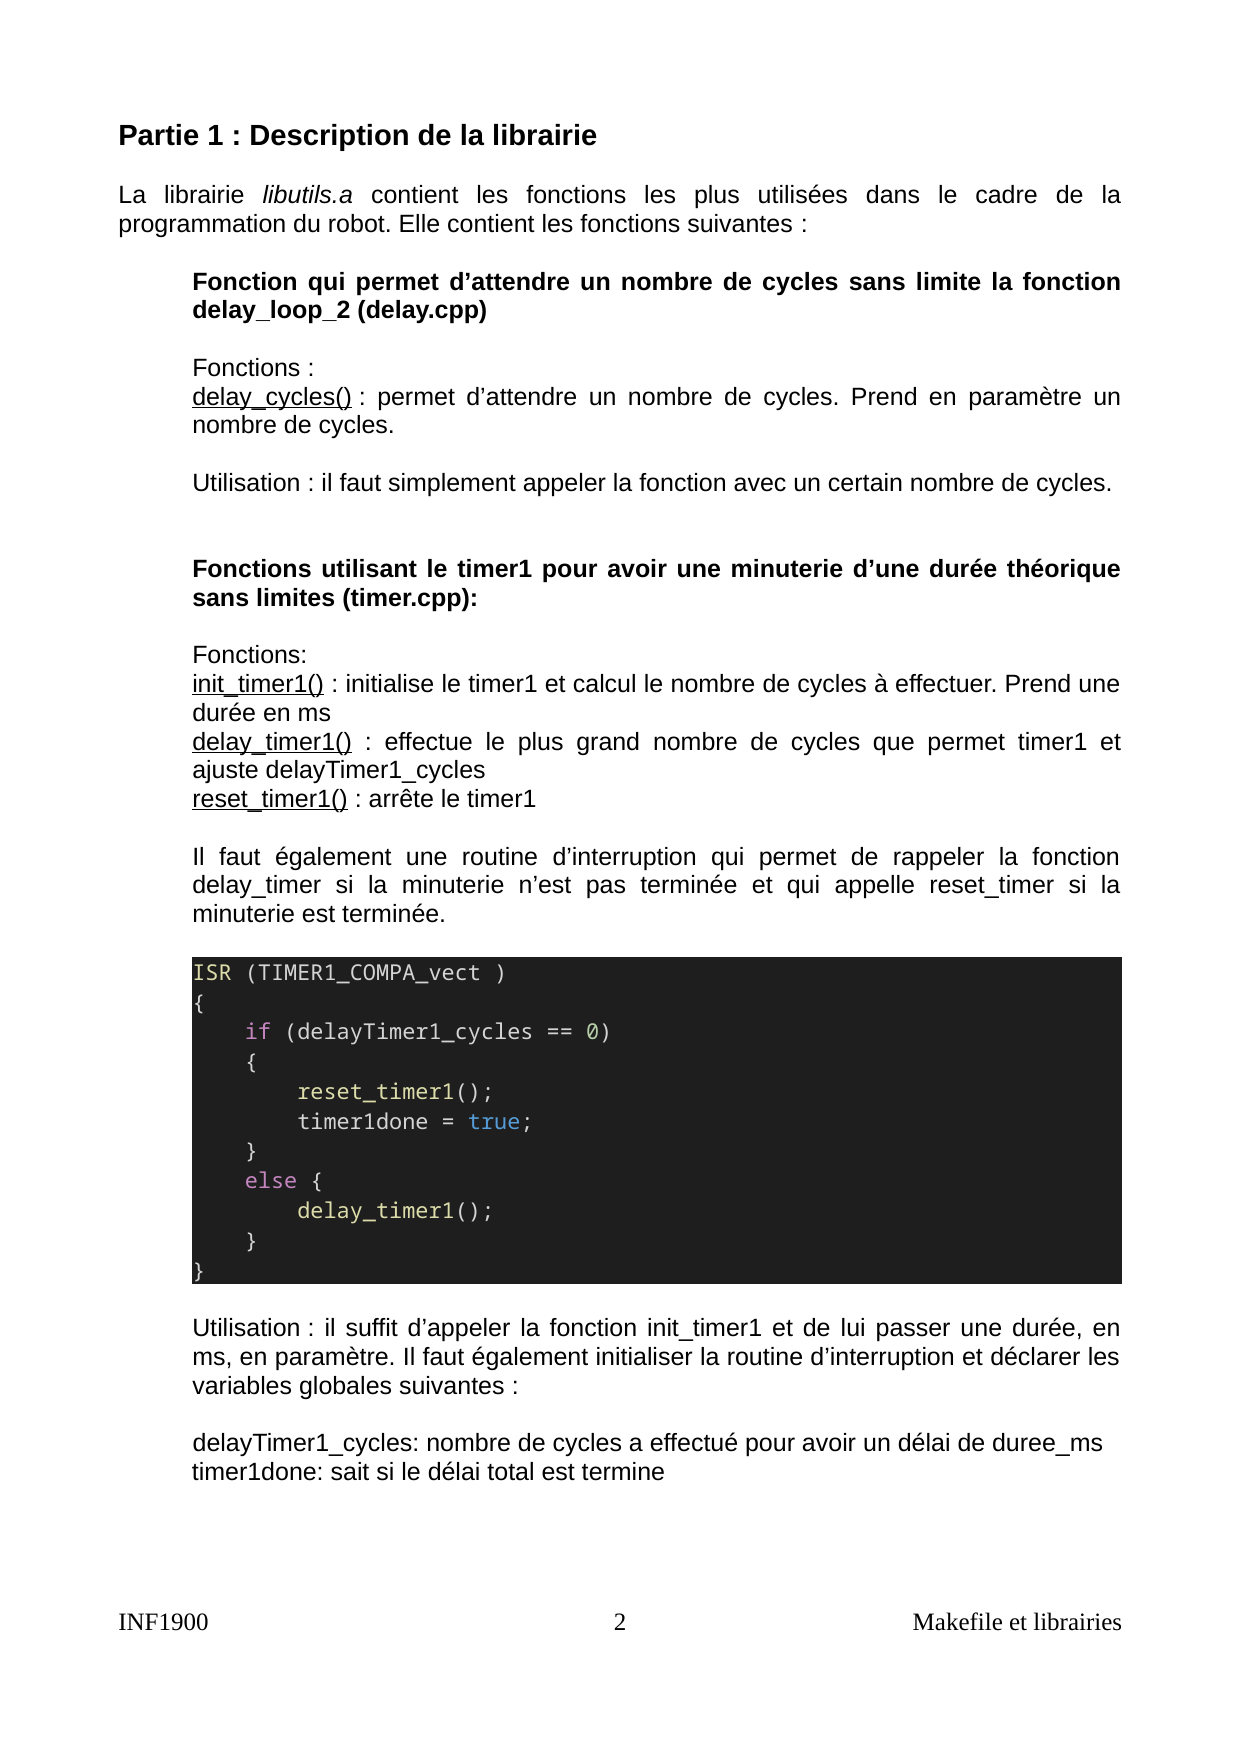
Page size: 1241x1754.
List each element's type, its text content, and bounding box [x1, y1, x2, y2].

text Fonctions utilisant le timer1 pour avoir une minuterie d’une durée théorique sans limites (timer.cpp): [192, 554, 1122, 612]
text } [192, 1254, 1122, 1284]
text ISR (TIMER1_COMPA_vect ) [192, 957, 1122, 986]
text delayTimer1_cycles: nombre de cycles a effectué pour avoir un délai de duree_ms [192, 1428, 1122, 1457]
text Partie 1 : Description de la librairie [118, 118, 1122, 152]
text delay_timer1(); [192, 1195, 1122, 1225]
text Il faut également une routine d’interruption qui permet de rappeler la fonction delay_timer si la minuterie n’est pas terminée et qui appelle reset_timer si la minuterie est terminée. [192, 842, 1122, 928]
text delay_cycles() : permet d’attendre un nombre de cycles. Prend en paramètre un nombre de cycles. [192, 382, 1122, 439]
text else { [192, 1165, 1122, 1195]
text Utilisation : il suffit d’appeler la fonction init_timer1 et de lui passer une durée, en ms, en paramètre. Il faut également initialiser la routine d’interruption et déclarer les variables globales suivantes : [192, 1313, 1122, 1399]
text { [192, 1046, 1122, 1076]
text reset_timer1(); [192, 1076, 1122, 1106]
text { [192, 986, 1122, 1016]
text } [192, 1135, 1122, 1165]
text delay_timer1() : effectue le plus grand nombre de cycles que permet timer1 et ajuste delayTimer1_cycles [192, 727, 1122, 784]
text Utilisation : il faut simplement appeler la fonction avec un certain nombre de cycles. [192, 468, 1122, 497]
text if (delayTimer1_cycles == 0) [192, 1016, 1122, 1046]
text Fonction qui permet d’attendre un nombre de cycles sans limite la fonction delay_loop_2 (delay.cpp) [192, 267, 1122, 324]
text reset_timer1() : arrête le timer1 [192, 784, 1122, 813]
text La librairie libutils.a contient les fonctions les plus utilisées dans le cadre de la programmation du robot. Elle contient les fonctions suivantes : [118, 180, 1122, 238]
text timer1done = true; [192, 1106, 1122, 1135]
text timer1done: sait si le délai total est termine [118, 1457, 1122, 1486]
text Fonctions: [192, 640, 1122, 669]
text Fonctions : [192, 353, 1122, 382]
text init_timer1() : initialise le timer1 et calcul le nombre de cycles à effectuer. Prend une durée en ms [192, 669, 1122, 727]
text } [192, 1225, 1122, 1254]
